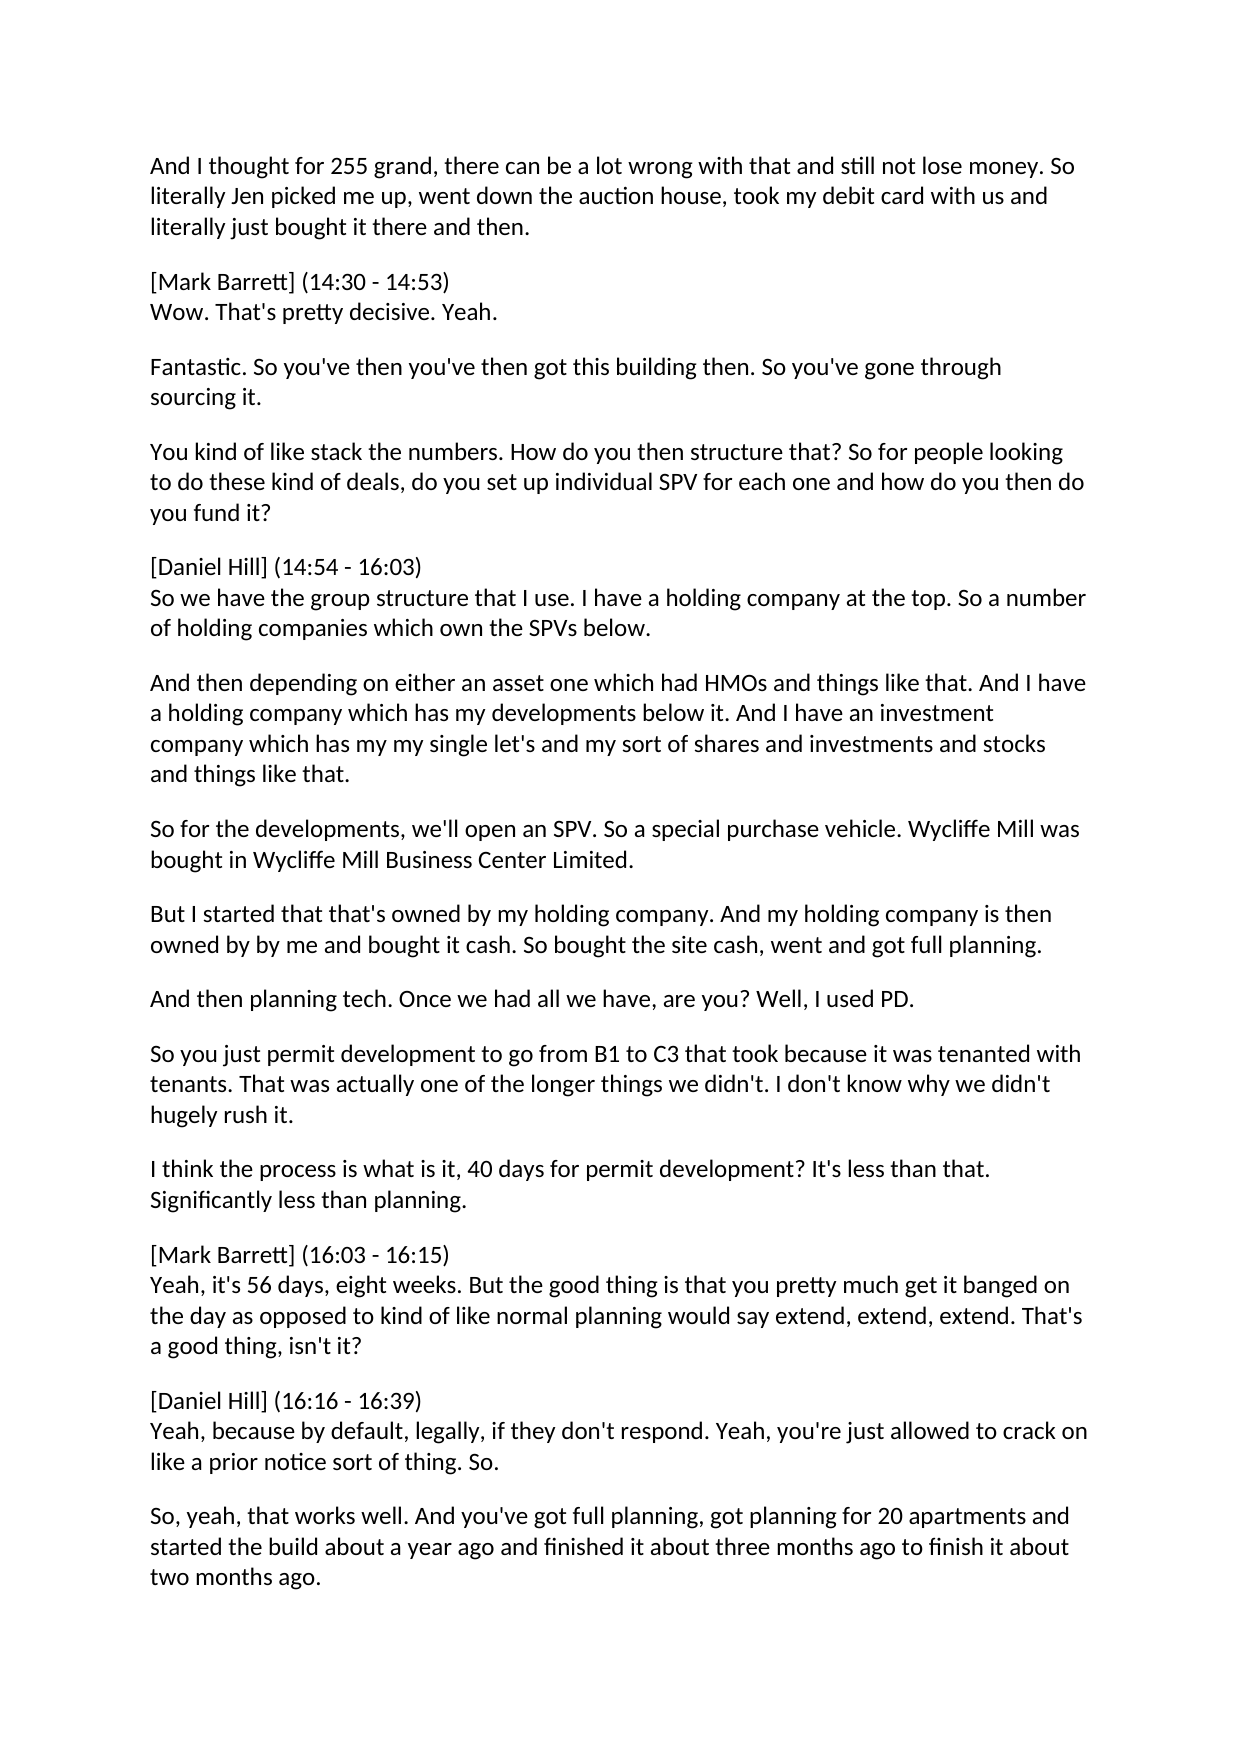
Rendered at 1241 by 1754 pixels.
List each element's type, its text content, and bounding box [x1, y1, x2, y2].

text Yeah, it's 56 days, eight weeks. But the good thing is that you pretty much get it banged on the day as opposed to kind of like normal planning would say extend, extend, extend. That's a good thing, isn't it? [150, 1269, 1090, 1361]
text But I started that that's owned by my holding company. And my holding company is then owned by by me and bought it cash. So bought the site cash, went and got full planning. [150, 898, 1090, 959]
text Yeah, because by default, legally, if they don't respond. Yeah, you're just allowed to crack on like a prior notice sort of thing. So. [150, 1415, 1090, 1476]
text So you just permit development to go from B1 to C3 that took because it was tenanted with tenants. That was actually one of the longer things we didn't. I don't know why we didn't hugely rush it. [150, 1038, 1090, 1129]
text You kind of like stack the numbers. How do you then structure that? So for people looking to do these kind of deals, do you set up individual SPV for each one and how do you then do you fund it? [150, 436, 1090, 527]
text I think the process is what is it, 40 days for permit development? It's less than that. Significantly less than planning. [150, 1154, 1090, 1215]
text Fantastic. So you've then you've then got this building then. So you've gone through sourcing it. [150, 351, 1090, 412]
text And then depending on either an asset one which had HMOs and things like that. And I have a holding company which has my developments below it. And I have an investment company which has my my single let's and my sort of shares and investments and stocks and things like that. [150, 667, 1090, 789]
text And I thought for 255 grand, there can be a lot wrong with that and still not lose money. So literally Jen picked me up, went down the auction house, took my debit card with us and literally just bought it there and then. [150, 150, 1090, 242]
text [Daniel Hill] (14:54 - 16:03) [150, 551, 1090, 582]
text Wow. That's pretty decisive. Yeah. [150, 296, 1090, 327]
text [Daniel Hill] (16:16 - 16:39) [150, 1385, 1090, 1415]
text So for the developments, we'll open an SPV. So a special purchase vehicle. Wycliffe Mill was bought in Wycliffe Mill Business Center Limited. [150, 813, 1090, 874]
text [Mark Barrett] (14:30 - 14:53) [150, 266, 1090, 296]
text So we have the group structure that I use. I have a holding company at the top. So a number of holding companies which own the SPVs below. [150, 582, 1090, 643]
text And then planning tech. Once we had all we have, are you? Well, I used PD. [150, 983, 1090, 1014]
text So, yeah, that works well. And you've got full planning, got planning for 20 apartments and started the build about a year ago and finished it about three months ago to finish it about two months ago. [150, 1501, 1090, 1592]
text [Mark Barrett] (16:03 - 16:15) [150, 1239, 1090, 1269]
